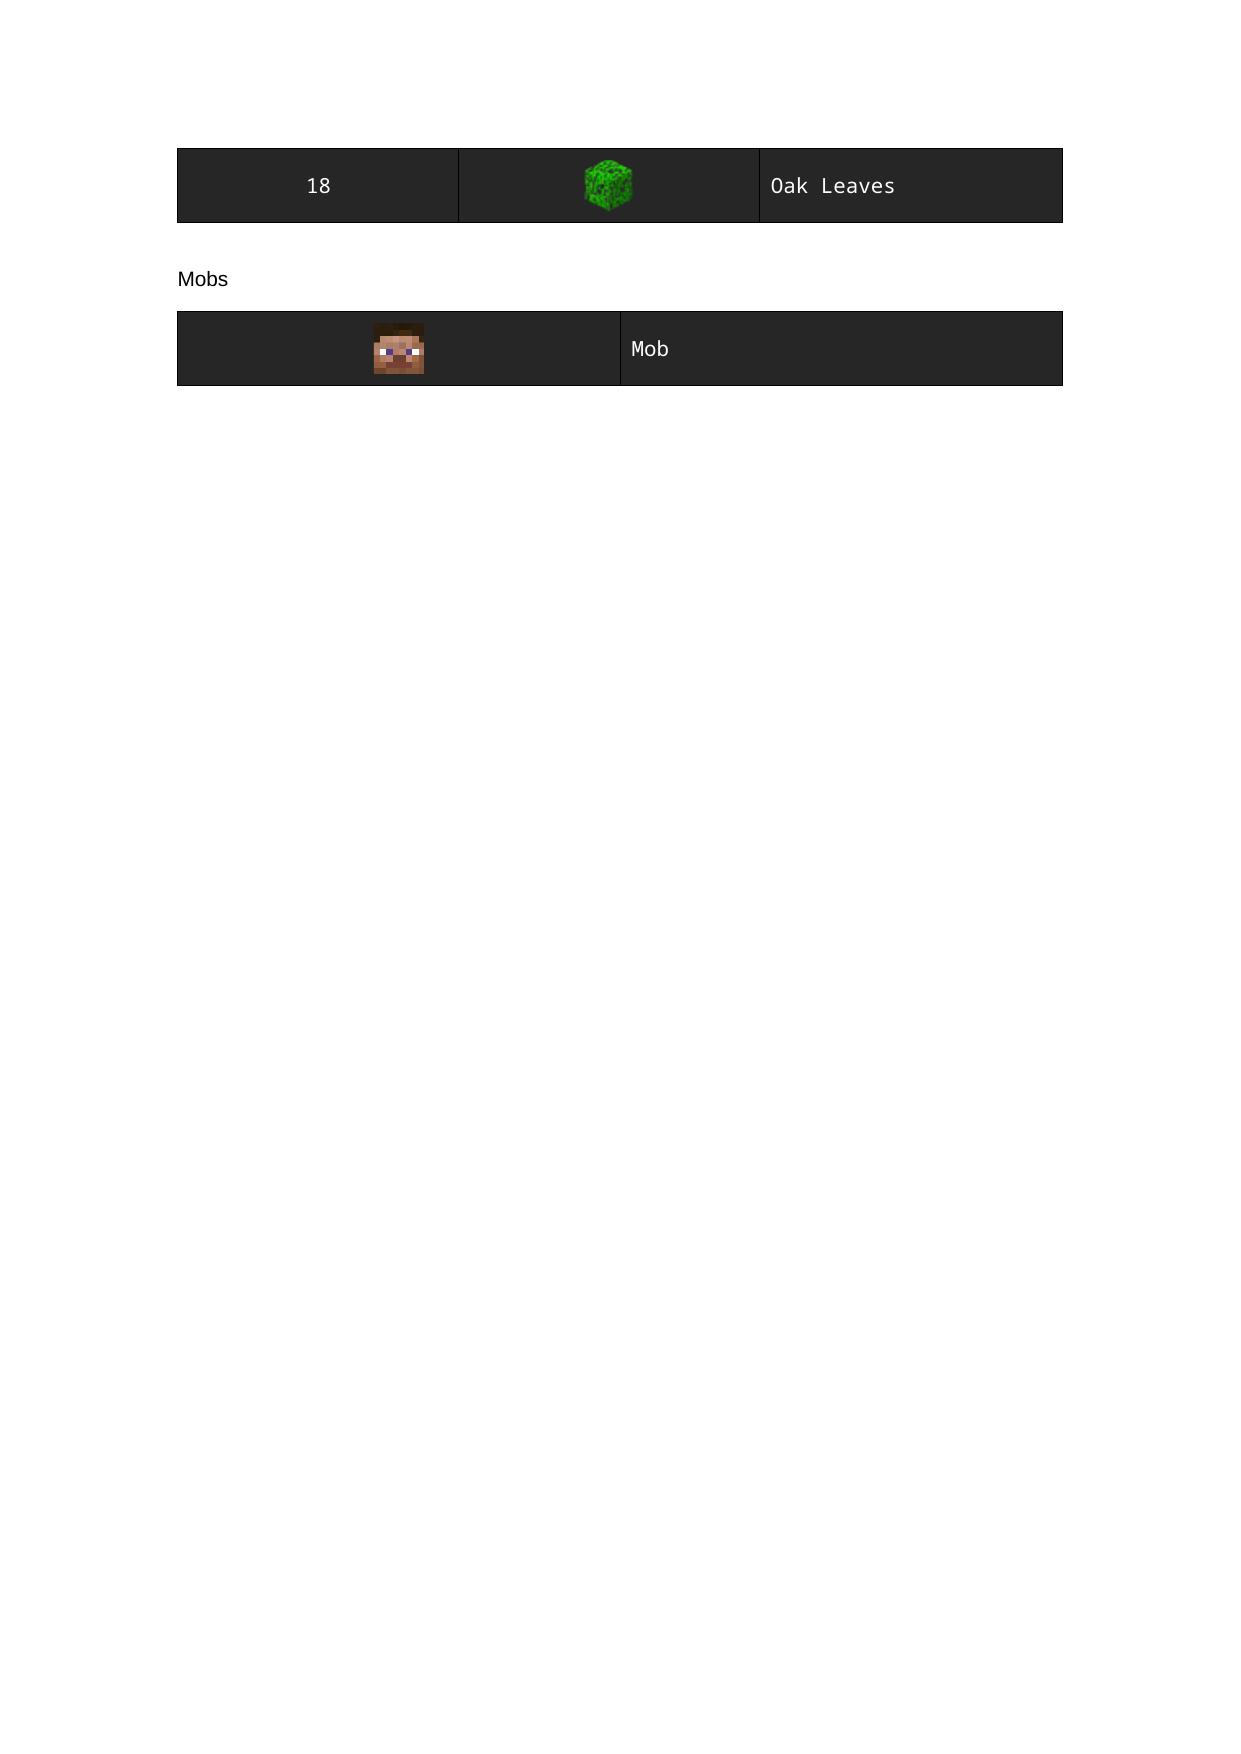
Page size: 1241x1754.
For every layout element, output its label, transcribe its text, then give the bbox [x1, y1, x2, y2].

table_cell Oak Leaves [760, 149, 1062, 222]
picture [373, 323, 424, 374]
table_header Mob [621, 312, 1062, 385]
table_cell [459, 149, 759, 222]
table_cell 18 [178, 149, 458, 222]
text Mobs [177, 267, 1063, 291]
picture [583, 160, 635, 211]
table_header [178, 312, 620, 385]
